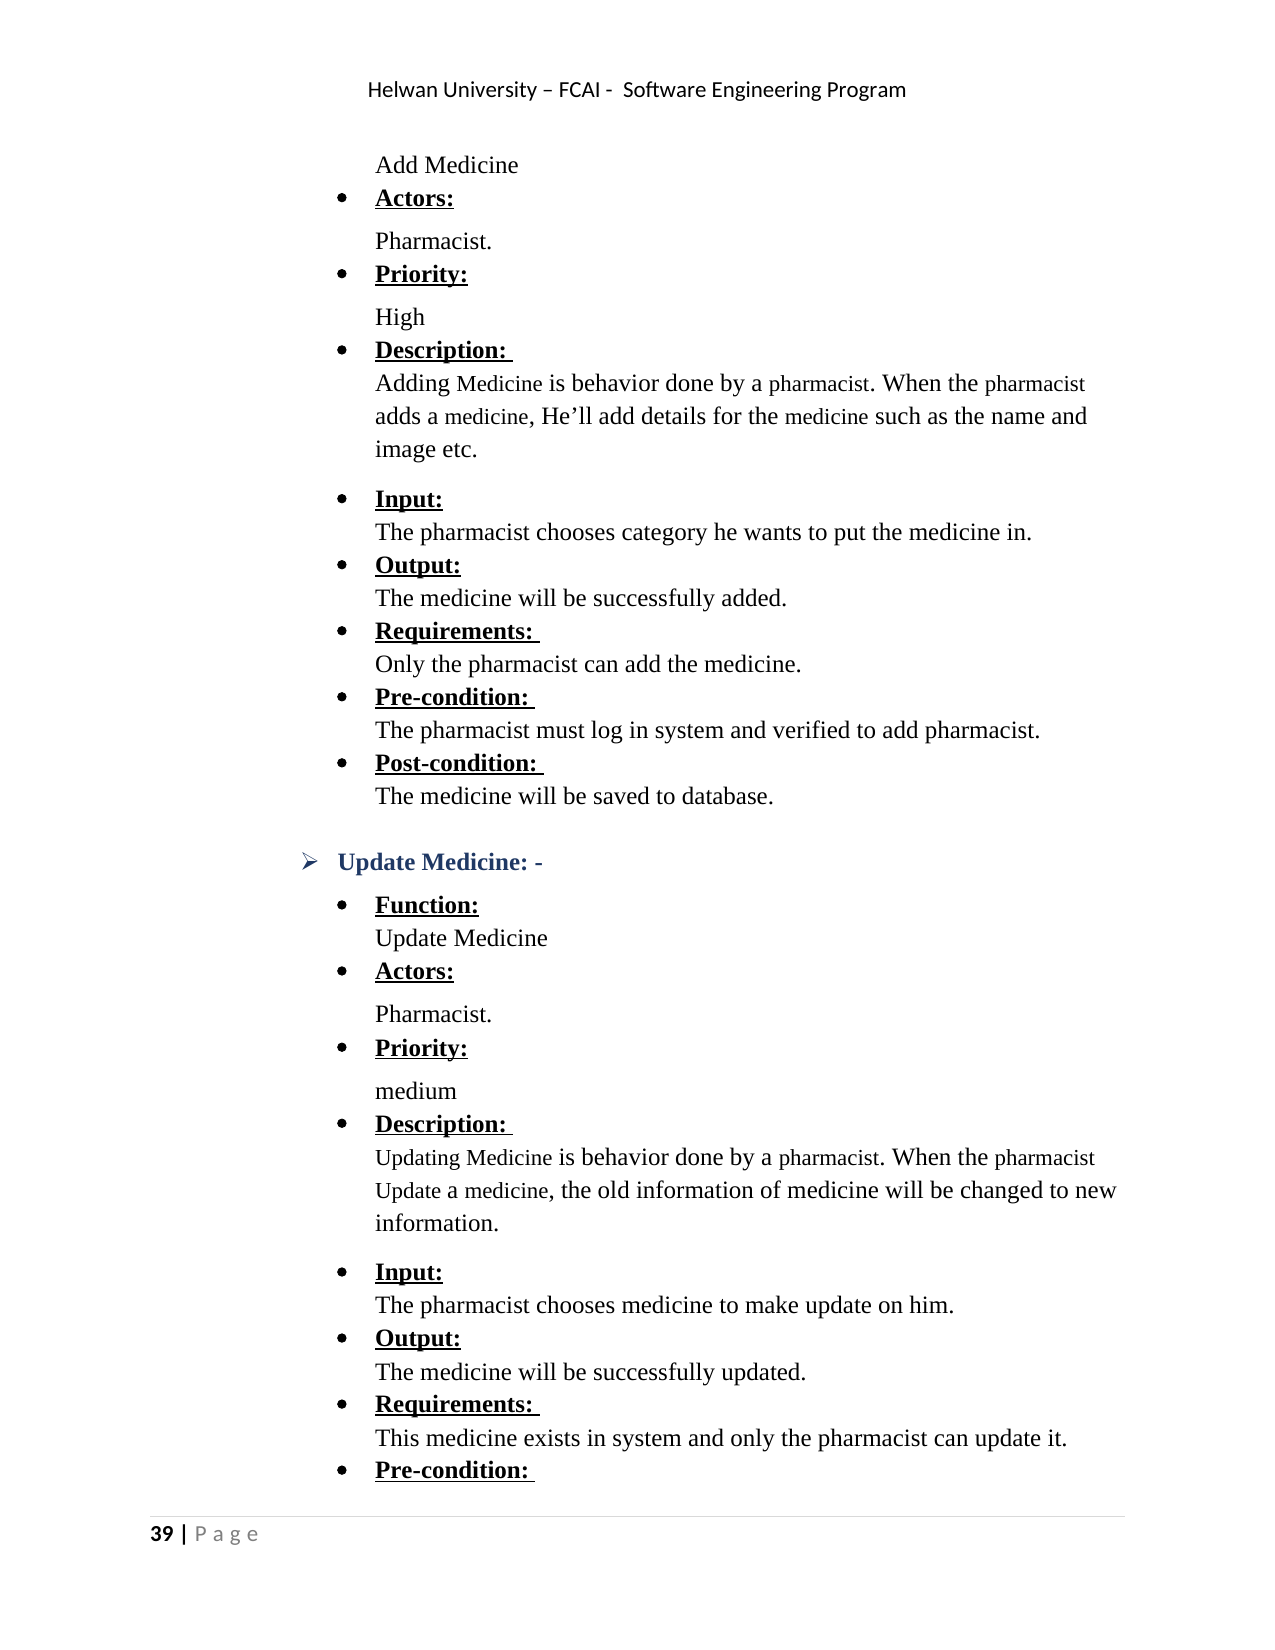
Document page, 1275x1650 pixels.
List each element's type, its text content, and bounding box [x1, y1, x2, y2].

list Actors: [337, 956, 1125, 985]
list Actors: [337, 183, 1125, 212]
text The medicine will be saved to database. [300, 781, 1125, 810]
text Update Medicine: - [300, 847, 1125, 876]
list Pre-condition: [337, 1456, 1125, 1484]
text The pharmacist must log in system and verified to add pharmacist. [300, 715, 1125, 744]
list Priority: [337, 259, 1125, 288]
list Output: [337, 1323, 1125, 1352]
list Post-condition: [337, 748, 1125, 777]
list Pre-condition: [337, 682, 1125, 711]
text Update Medicine [300, 923, 1125, 952]
text The medicine will be successfully added. [300, 583, 1125, 612]
text Pharmacist. [375, 999, 1125, 1028]
text medium [300, 1076, 1125, 1104]
list Priority: [337, 1033, 1125, 1061]
text High [300, 302, 1125, 331]
text This medicine exists in system and only the pharmacist can update it. [300, 1423, 1125, 1451]
list Output: [337, 550, 1125, 579]
text Add Medicine [300, 150, 1125, 179]
text Updating Medicine is behavior done by a pharmacist. When the pharmacist Update a medicine, the old information of medicine will be changed to new information. [375, 1142, 1125, 1237]
list Requirements: [337, 1389, 1125, 1418]
text Adding Medicine is behavior done by a pharmacist. When the pharmacist adds a medicine, He’ll add details for the medicine such as the name and image etc. [375, 368, 1125, 463]
text The pharmacist chooses category he wants to put the medicine in. [300, 517, 1125, 546]
text The pharmacist chooses medicine to make update on him. [300, 1291, 1125, 1319]
list Requirements: [337, 616, 1125, 645]
text Only the pharmacist can add the medicine. [300, 649, 1125, 678]
text The medicine will be successfully updated. [300, 1357, 1125, 1385]
list Description: [337, 1109, 1125, 1137]
list Function: [337, 890, 1125, 919]
text Pharmacist. [375, 226, 1125, 255]
list Input: [337, 1257, 1125, 1286]
list Input: [337, 484, 1125, 513]
list Description: [337, 335, 1125, 364]
